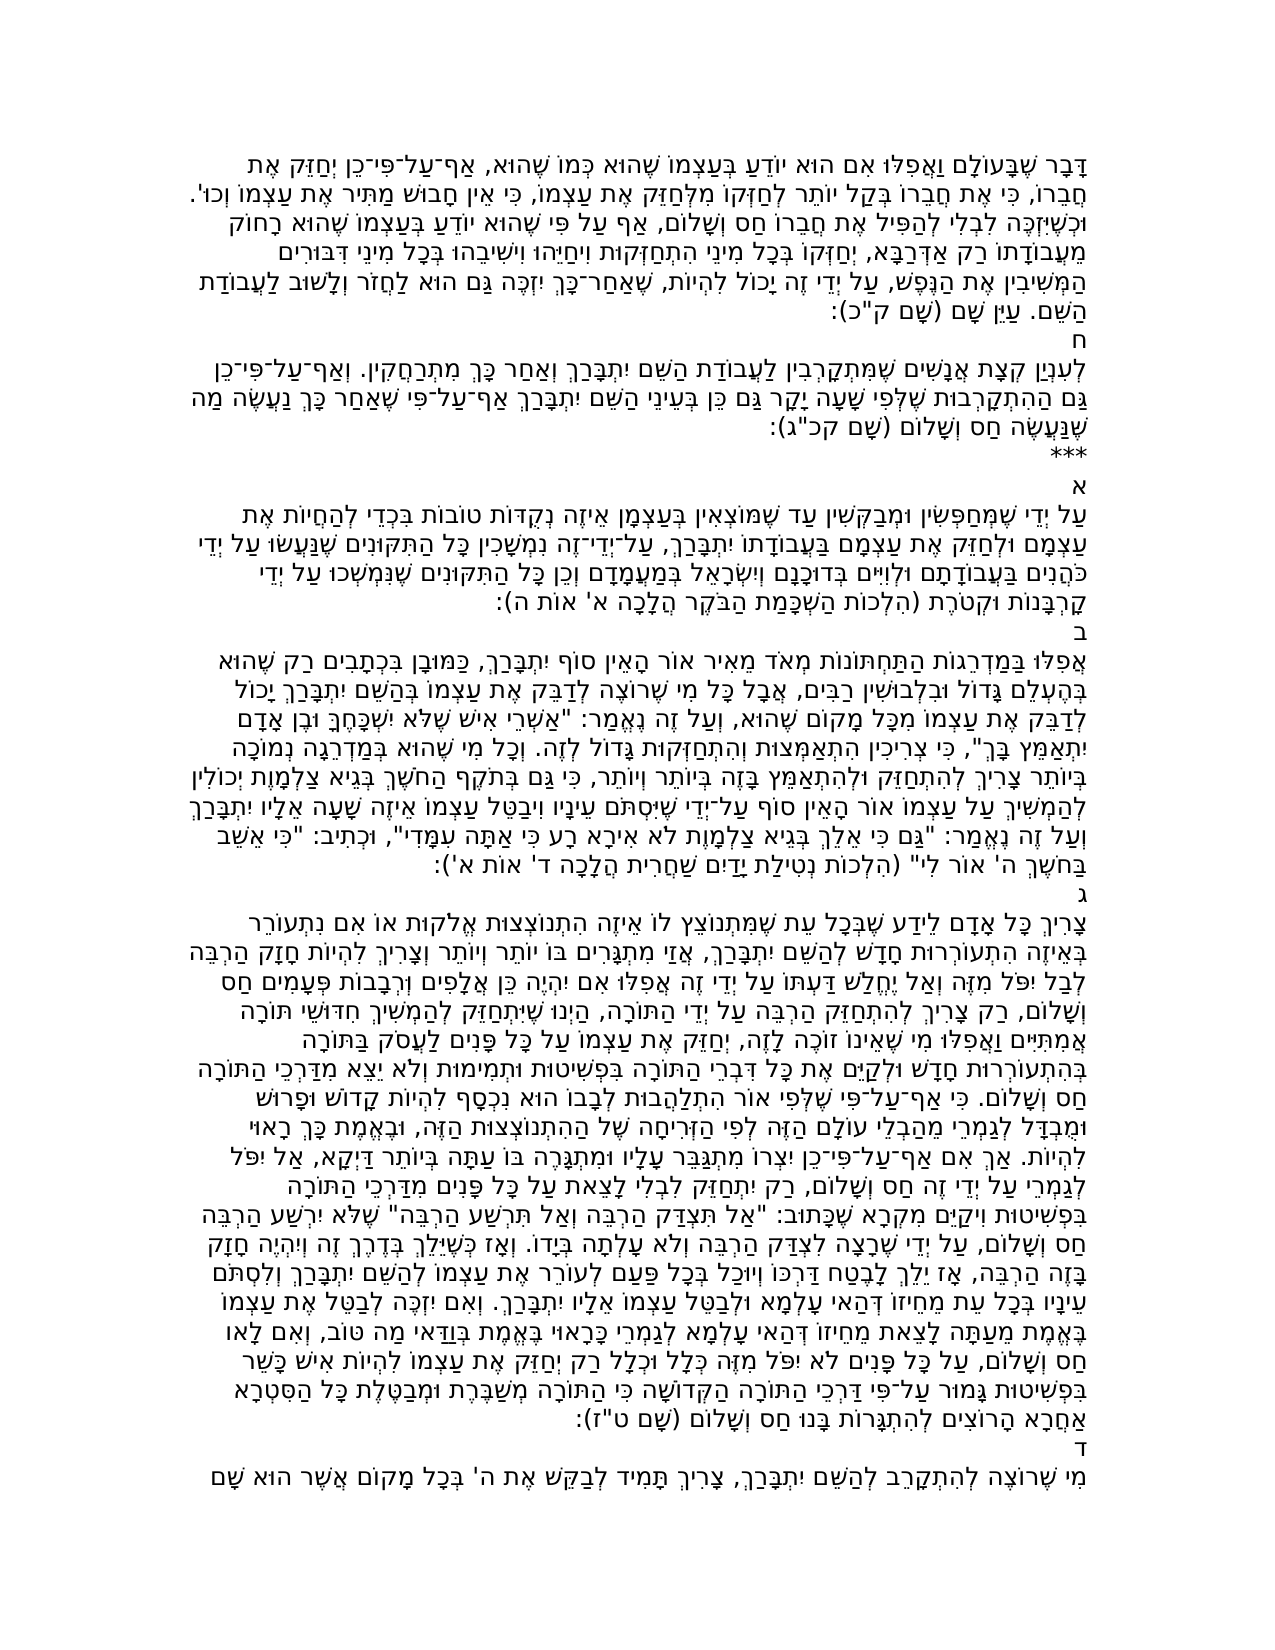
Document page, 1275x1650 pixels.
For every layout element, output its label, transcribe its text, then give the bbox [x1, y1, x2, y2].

text א [187, 471, 1087, 500]
text צָרִיךְ כָּל אָדָם לֵידַע שֶׁבְּכָל עֵת שֶׁמִּתְנוֹצֵץ לוֹ אֵיזֶה הִתְנוֹצְצוּת אֱלֹקוּת אוֹ אִם נִתְעוֹרֵר בְּאֵיזֶה הִתְעוֹרְרוּת חָדָשׁ לְהַשֵּׁם יִתְבָּרַךְ, אֲזַי מִתְגָּרִים בּוֹ יוֹתֵר וְיוֹתֵר וְצָרִיךְ לִהְיוֹת חָזָק הַרְבֵּה לְבַל יִפֹּל מִזֶּה וְאַל יֶחֱלַשׁ דַּעְתּוֹ עַל יְדֵי זֶה אֲפִלּוּ אִם יִהְיֶה כֵּן אֲלָפִים וְּרְבָבוֹת פְּעָמִים חַס וְשָׁלוֹם, רַק צָרִיךְ לְהִתְחַזֵּק הַרְבֵּה עַל יְדֵי הַתּוֹרָה, הַיְנוּ שֶׁיִּתְחַזֵּק לְהַמְשִׁיךְ חִדּוּשֵׁי תּוֹרָה אֲמִתִּיִּים וַאֲפִלּוּ מִי שֶׁאֵינוֹ זוֹכֶה לָזֶה, יְחַזֵּק אֶת עַצְמוֹ עַל כָּל פָּנִים לַעֲסֹק בַּתּוֹרָה בְּהִתְעוֹרְרוּת חָדָשׁ וּלְקַיֵּם אֶת כָּל דִּבְרֵי הַתּוֹרָה בִּפְשִׁיטוּת וּתְמִימוּת וְלֹא יֵצֵא מִדַּרְכֵי הַתּוֹרָה חַס וְשָׁלוֹם. כִּי אַף־עַל־פִּי שֶׁלְּפִי אוֹר הִתְלַהֲבוּת לְבָבוֹ הוּא נִכְסָף לִהְיוֹת קָדוֹשׁ וּפָרוּשׁ וּמֻבְדָּל לְגַמְרֵי מֵהַבְלֵי עוֹלָם הַזֶּה לְפִי הַזְּרִיחָה שֶׁל הַהִתְנוֹצְצוּת הַזֶּה, וּבֶאֱמֶת כָּךְ רָאוּי לִהְיוֹת. אַךְ אִם אַף־עַל־פִּי־כֵן יִצְרוֹ מִתְגַּבֵּר עָלָיו וּמִתְגָּרֶה בּוֹ עַתָּה בְּיוֹתֵר דַּיְקָא, אַל יִפֹּל לְגַמְרֵי עַל יְדֵי זֶה חַס וְשָׁלוֹם, רַק יִתְחַזֵּק לִבְלִי לָצֵאת עַל כָּל פָּנִים מִדַּרְכֵי הַתּוֹרָה בִּפְשִׁיטוּת וִיקַיֵּם מִקְרָא שֶׁכָּתוּב: "אַל תִּצְדַּק הַרְבֵּה וְאַל תִּרְשַׁע הַרְבֵּה" שֶׁלֹּא יִרְשַׁע הַרְבֵּה חַס וְשָׁלוֹם, עַל יְדֵי שֶׁרָצָה לִצְדַּק הַרְבֵּה וְלֹא עָלְתָה בְּיָדוֹ. וְאָז כְּשֶׁיֵּלֵךְ בְּדֶרֶךְ זֶה וְיִהְיֶה חָזָק בָּזֶה הַרְבֵּה, אָז יֵלֵךְ לָבֶטַח דַּרְכּוֹ וְיוּכַל בְּכָל פַּעַם לְעוֹרֵר אֶת עַצְמוֹ לְהַשֵּׁם יִתְבָּרַךְ וְלִסְתֹּם עֵינָיו בְּכָל עֵת מֵחֵיזוֹ דְּהַאי עָלְמָא וּלְבַטֵּל עַצְמוֹ אֵלָיו יִתְבָּרַךְ. וְאִם יִזְכֶּה לְבַטֵּל אֶת עַצְמוֹ בֶּאֱמֶת מֵעַתָּה לָצֵאת מֵחֵיזוֹ דְּהַאי עָלְמָא לְגַמְרֵי כָּרָאוּי בֶּאֱמֶת בְּוַדַּאי מַה טּוֹב, וְאִם לָאו חַס וְשָׁלוֹם, עַל כָּל פָּנִים לֹא יִפֹּל מִזֶּה כְּלָל וּכְלָל רַק יְחַזֵּק אֶת עַצְמוֹ לִהְיוֹת אִישׁ כָּשֵׁר בִּפְשִׁיטוּת גָּמוּר עַל־פִּי דַּרְכֵי הַתּוֹרָה הַקְּדוֹשָׁה כִּי הַתּוֹרָה מְשַׁבֶּרֶת וּמְבַטֶּלֶת כָּל הַסִּטְרָא אַחֲרָא הָרוֹצִים לְהִתְגָּרוֹת בָּנוּ חַס וְשָׁלוֹם (שָׁם ט"ז): [187, 908, 1087, 1433]
text ד [187, 1433, 1087, 1462]
text אֲפִלּוּ בַּמַדְרֵגוֹת הַתַּחְתּוֹנוֹת מְאֹד מֵאִיר אוֹר הָאֵין סוֹף יִתְבָּרַךְ, כַּמּוּבָן בִּכְתָבִים רַק שֶׁהוּא בְּהֶעְלֵם גָּדוֹל וּבִלְבוּשִׁין רַבִּים, אֲבָל כָּל מִי שֶׁרוֹצֶה לְדַבֵּק אֶת עַצְמוֹ בְּהַשֵּׁם יִתְבָּרַךְ יָכוֹל לְדַבֵּק אֶת עַצְמוֹ מִכָּל מָקוֹם שֶׁהוּא, וְעַל זֶה נֶאֱמַר: "אַשְׁרֵי אִישׁ שֶׁלֹּא יִשְׁכָּחֶךָּ וּבֶן אָדָם יִתְאַמֵּץ בָּךְ", כִּי צְרִיכִין הִתְאַמְּצוּת וְהִתְחַזְּקוּת גָּדוֹל לְזֶה. וְכָל מִי שֶׁהוּא בְּמַדְרֵגָה נְמוֹכָה בְּיוֹתֵר צָרִיךְ לְהִתְחַזֵּק וּלְהִתְאַמֵּץ בָּזֶה בְּיוֹתֵר וְיוֹתֵר, כִּי גַּם בְּתֹקֶף הַחֹשֶׁךְ בְּגֵיא צַלְמָוֶת יְכוֹלִין לְהַמְשִׁיךְ עַל עַצְמוֹ אוֹר הָאֵין סוֹף עַל־יְדֵי שֶׁיִּסְתֹּם עֵינָיו וִיבַטֵּל עַצְמוֹ אֵיזֶה שָׁעָה אֵלָיו יִתְבָּרַךְ וְעַל זֶה נֶאֱמַר: "גַּם כִּי אֵלֵךְ בְּגֵיא צַלְמָוֶת לֹא אִירָא רָע כִּי אַתָּה עִמָּדִי", וּכְתִיב: "כִּי אֵשֵׁב בַּחֹשֶךְ ה' אוֹר לִי" (הִלְכוֹת נְטִילַת יָדַיִם שַׁחֲרִית הֲלָכָה ד' אוֹת א'): [187, 646, 1087, 879]
text לְעִנְיַן קְצָת אֲנָשִׁים שֶׁמִּתְקָרְבִין לַעֲבוֹדַת הַשֵּׁם יִתְבָּרַךְ וְאַחַר כָּךְ מִתְרַחֲקִין. וְאַף־עַל־פִּי־כֵן גַּם הַהִתְקָרְבוּת שֶׁלְּפִי שָׁעָה יָקָר גַּם כֵּן בְּעֵינֵי הַשֵּׁם יִתְבָּרַךְ אַף־עַל־פִּי שֶׁאַחַר כָּךְ נַעֲשֶׂה מַה שֶּׁנַּעֲשֶׂה חַס וְשָׁלוֹם (שָׁם קכ"ג): [187, 354, 1087, 442]
text ג [187, 879, 1087, 908]
text *** [187, 442, 1087, 471]
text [187, 150, 1087, 325]
text עַל יְדֵי שֶׁמְּחַפְּשִׂין וּמְבַקְּשִׁין עַד שֶׁמּוֹצְאִין בְּעַצְמָן אֵיזֶה נְקֻדּוֹת טוֹבוֹת בִּכְדֵי לְהַחֲיוֹת אֶת עַצְמָם וּלְחַזֵּק אֶת עַצְמָם בַּעֲבוֹדָתוֹ יִתְבָּרַךְ, עַל־יְדֵי־זֶה נִמְשָׁכִין כָּל הַתִּקּוּנִים שֶׁנַּעֲשׂוּ עַל יְדֵי כֹּהֲנִים בַּעֲבוֹדָתָם וּלְוִיִּים בְּדוּכָנָם וְיִשְׂרָאֵל בְּמַעֲמָדָם וְכֵן כָּל הַתִּקּוּנִים שֶׁנִּמְשְׁכוּ עַל יְדֵי קָרְבָּנוֹת וּקְטֹרֶת (הִלְכוֹת הַשְׁכָּמַת הַבֹּקֶר הֲלָכָה א' אוֹת ה): [187, 500, 1087, 617]
text ח [187, 325, 1087, 354]
text ב [187, 617, 1087, 646]
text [187, 1462, 1087, 1492]
